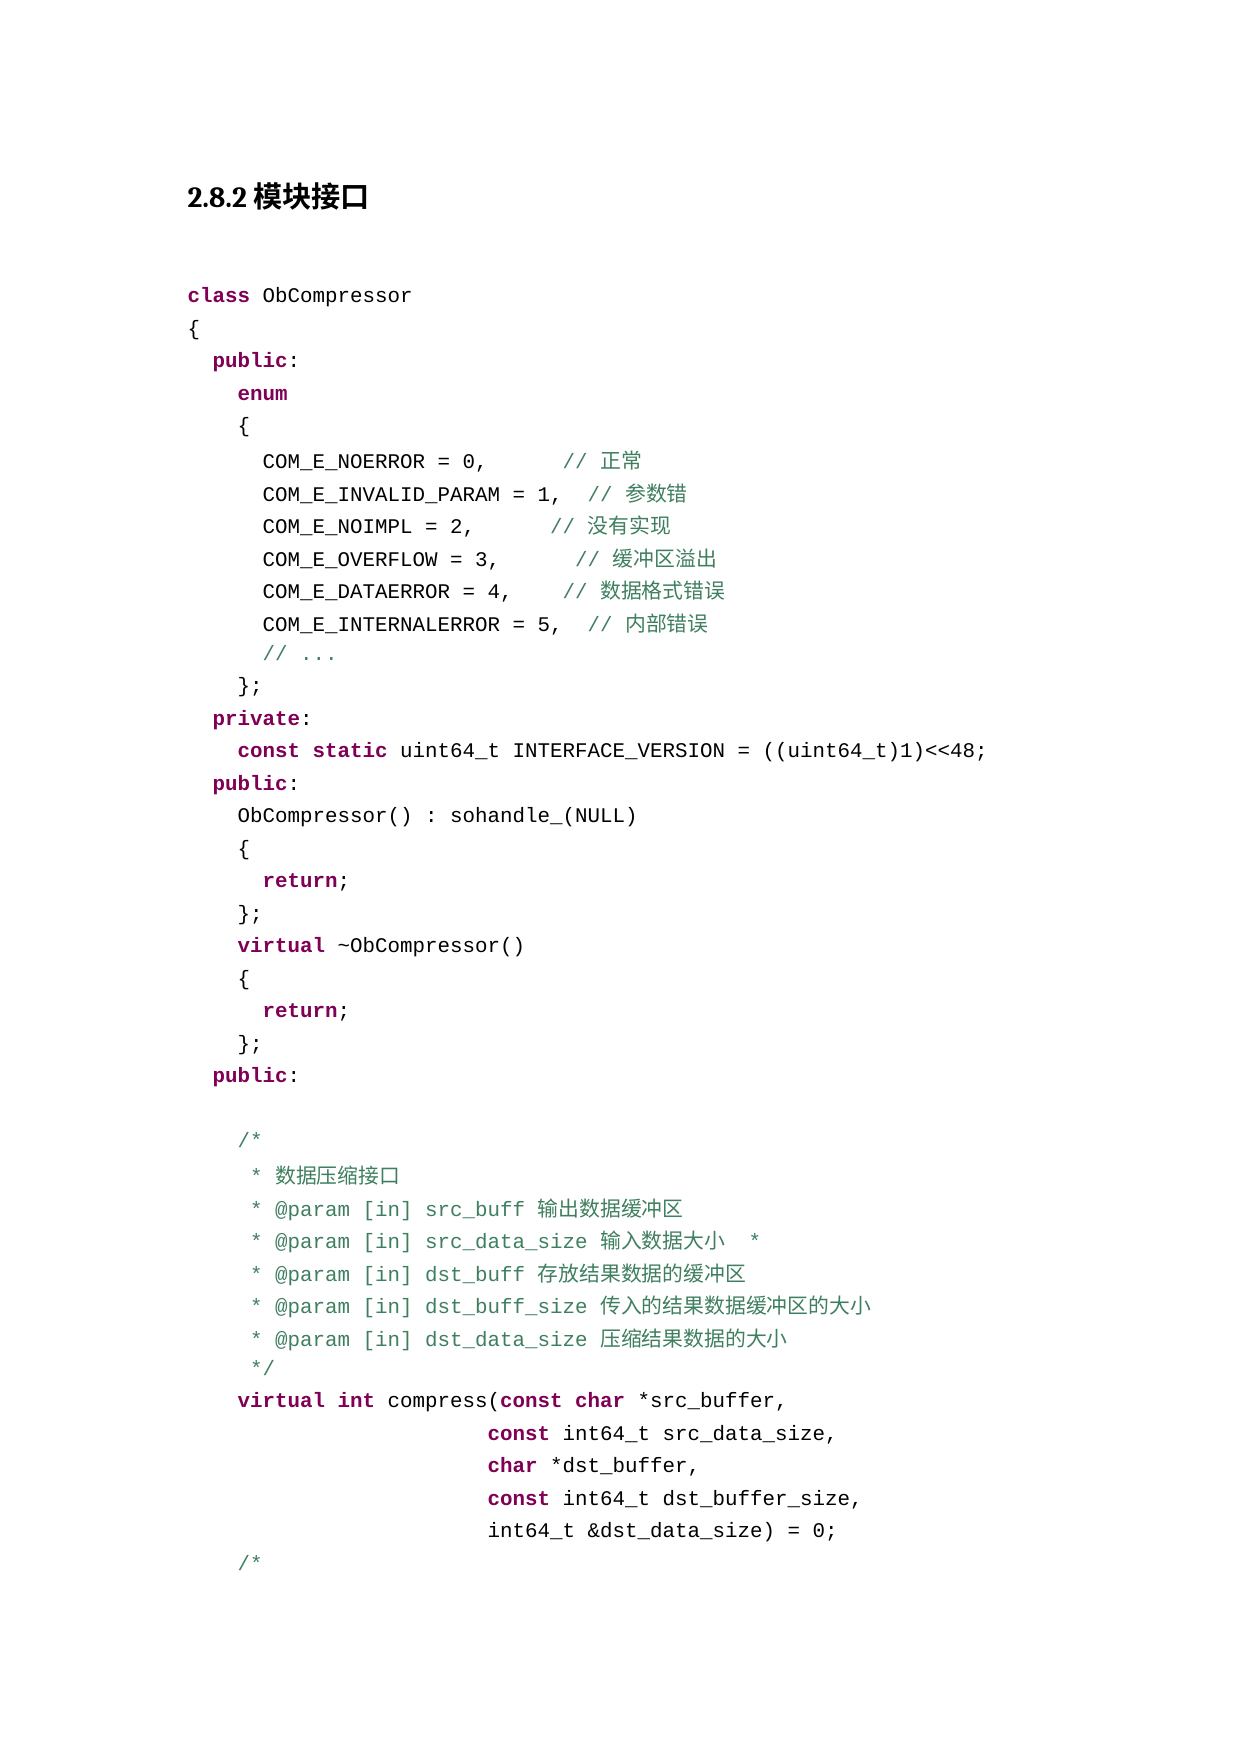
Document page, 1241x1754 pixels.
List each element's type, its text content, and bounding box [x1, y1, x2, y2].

text public: [187, 768, 1053, 801]
text ObCompressor() : sohandle_(NULL) [187, 801, 1053, 833]
text private: [187, 703, 1053, 736]
text virtual ~ObCompressor() [187, 931, 1053, 963]
text return; [187, 866, 1053, 898]
text const int64_t src_data_size, [187, 1418, 1053, 1451]
text * @param [in] dst_buff_size 传入的结果数据缓冲区的大小 [187, 1288, 1053, 1321]
text /* [187, 1126, 1053, 1158]
text * 数据压缩接口 [187, 1158, 1053, 1191]
text COM_E_OVERFLOW = 3, // 缓冲区溢出 [187, 541, 1053, 573]
text COM_E_DATAERROR = 4, // 数据格式错误 [187, 573, 1053, 606]
text */ [187, 1353, 1053, 1386]
text * @param [in] src_buff 输出数据缓冲区 [187, 1191, 1053, 1223]
text const static uint64_t INTERFACE_VERSION = ((uint64_t)1)<<48; [187, 736, 1053, 768]
text /* [187, 1548, 1053, 1581]
text { [187, 963, 1053, 996]
subtitle 2.8.2 模块接口 [187, 162, 1053, 227]
text COM_E_INTERNALERROR = 5, // 内部错误 [187, 606, 1053, 638]
text }; [187, 671, 1053, 703]
text // ... [187, 638, 1053, 671]
text COM_E_NOIMPL = 2, // 没有实现 [187, 508, 1053, 541]
text return; [187, 996, 1053, 1028]
text * @param [in] dst_data_size 压缩结果数据的大小 [187, 1321, 1053, 1353]
text int64_t &dst_data_size) = 0; [187, 1516, 1053, 1548]
text const int64_t dst_buffer_size, [187, 1483, 1053, 1516]
text { [187, 833, 1053, 866]
text public: [187, 1061, 1053, 1093]
text * @param [in] src_data_size 输入数据大小 * [187, 1223, 1053, 1256]
text enum [187, 378, 1053, 411]
text * @param [in] dst_buff 存放结果数据的缓冲区 [187, 1256, 1053, 1288]
text COM_E_NOERROR = 0, // 正常 [187, 443, 1053, 476]
text { [187, 313, 1053, 346]
text }; [187, 898, 1053, 931]
text virtual int compress(const char *src_buffer, [187, 1386, 1053, 1418]
text char *dst_buffer, [187, 1451, 1053, 1483]
text { [187, 411, 1053, 443]
text COM_E_INVALID_PARAM = 1, // 参数错 [187, 476, 1053, 508]
text }; [187, 1028, 1053, 1061]
text public: [187, 346, 1053, 378]
text class ObCompressor [187, 281, 1053, 313]
